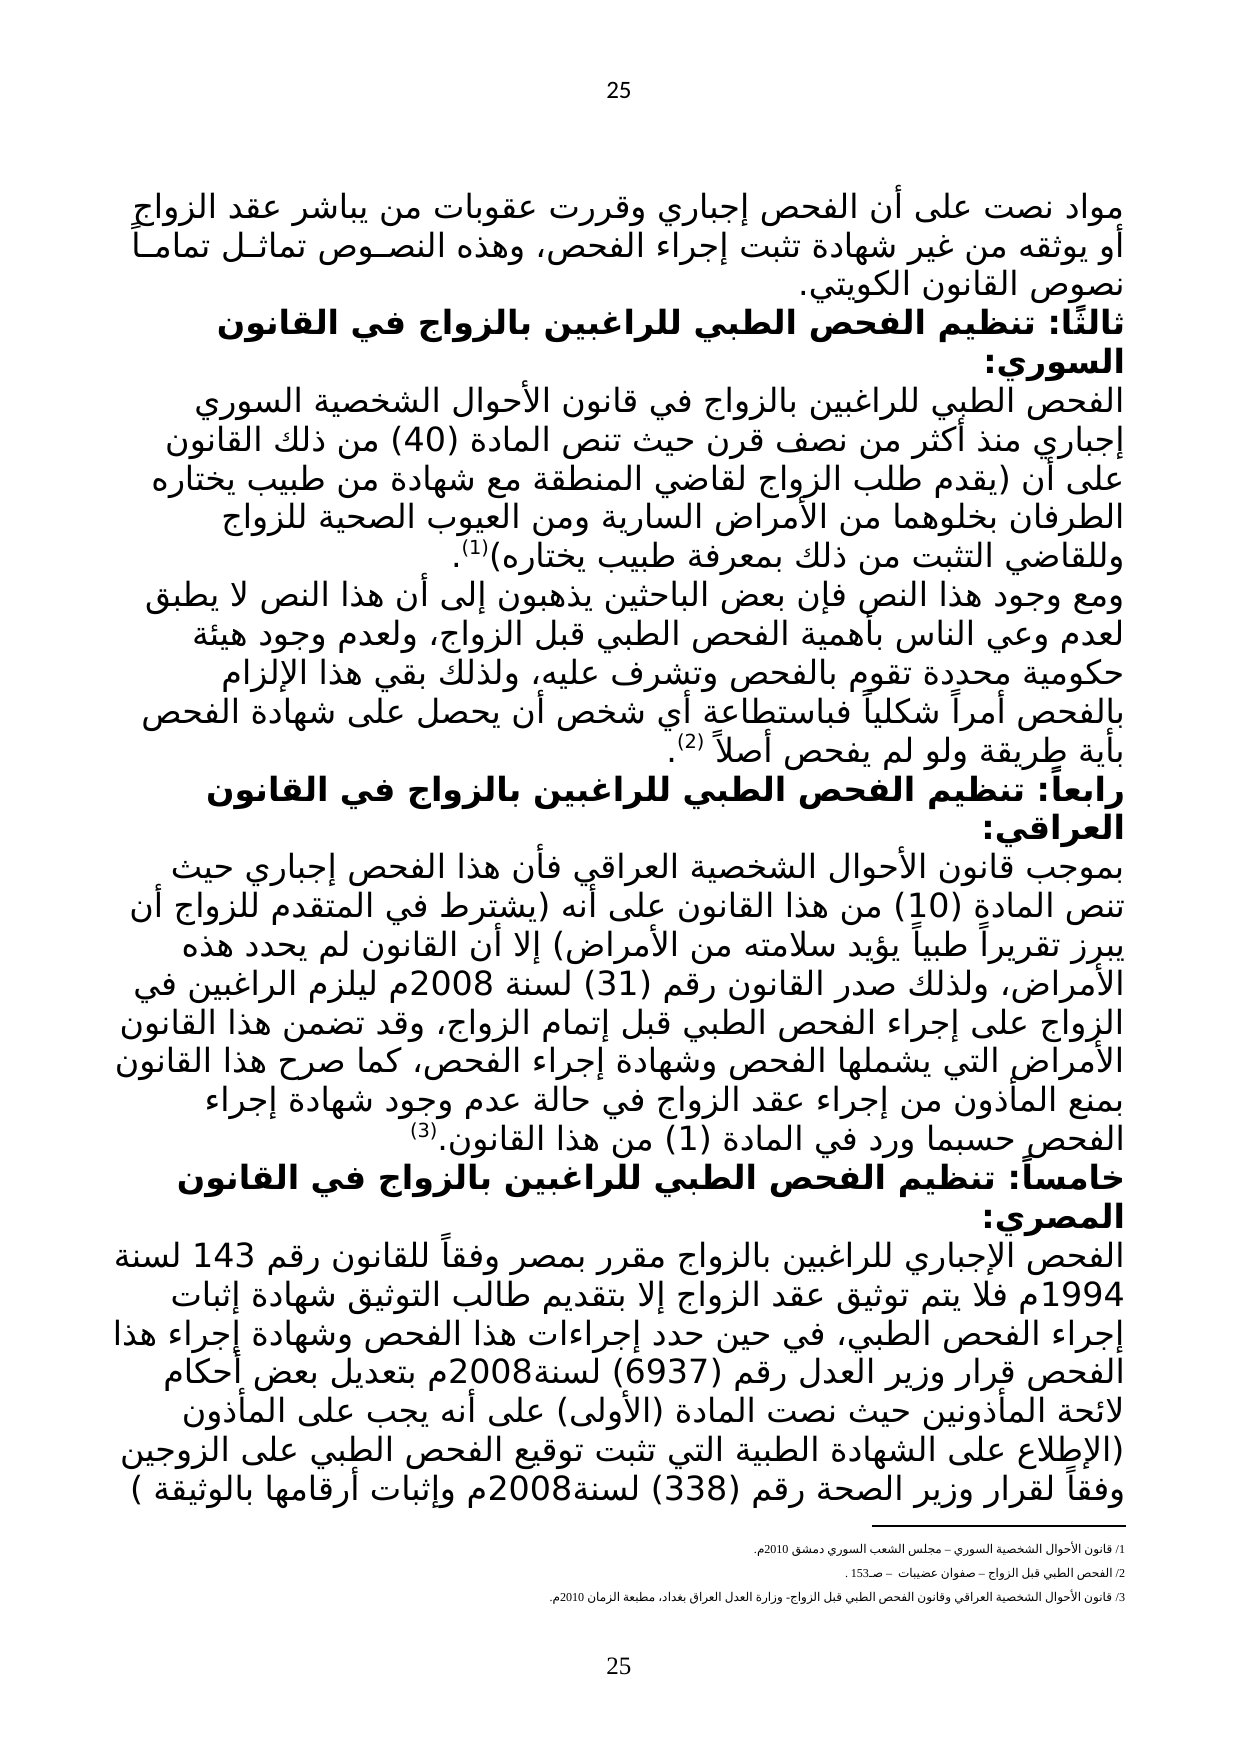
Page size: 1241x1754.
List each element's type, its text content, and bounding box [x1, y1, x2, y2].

text رابعاً: تنظيم الفحص الطبي للراغبين بالزواج في القانون العراقي: [112, 770, 1125, 848]
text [112, 1236, 1125, 1508]
text خامساً: تنظيم الفحص الطبي للراغبين بالزواج في القانون المصري: [112, 1158, 1125, 1236]
text الفحص الطبي للراغبين بالزواج في قانون الأحوال الشخصية السوري إجباري منذ أكثر من نصف قرن حيث تنص المادة (40) من ذلك القانون على أن (يقدم طلب الزواج لقاضي المنطقة مع شهادة من طبيب يختاره الطرفان بخلوهما من الأمراض السارية ومن العيوب الصحية للزواج وللقاضي التثبت من ذلك بمعرفة طبيب يختاره)(). [112, 381, 1125, 576]
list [131, 187, 1125, 304]
text بموجب قانون الأحوال الشخصية العراقي فأن هذا الفحص إجباري حيث تنص المادة (10) من هذا القانون على أنه (يشترط في المتقدم للزواج أن يبرز تقريراً طبياً يؤيد سلامته من الأمراض) إلا أن القانون لم يحدد هذه الأمراض، ولذلك صدر القانون رقم (31) لسنة 2008م ليلزم الراغبين في الزواج على إجراء الفحص الطبي قبل إتمام الزواج، وقد تضمن هذا القانون الأمراض التي يشملها الفحص وشهادة إجراء الفحص، كما صرح هذا القانون بمنع المأذون من إجراء عقد الزواج في حالة عدم وجود شهادة إجراء الفحص حسبما ورد في المادة (1) من هذا القانون.() [112, 848, 1125, 1158]
text ومع وجود هذا النص فإن بعض الباحثين يذهبون إلى أن هذا النص لا يطبق لعدم وعي الناس بأهمية الفحص الطبي قبل الزواج، ولعدم وجود هيئة حكومية محددة تقوم بالفحص وتشرف عليه، ولذلك بقي هذا الإلزام بالفحص أمراً شكلياً فباستطاعة أي شخص أن يحصل على شهادة الفحص بأية طريقة ولو لم يفحص أصلاً (). [112, 576, 1125, 770]
text ثالثًا: تنظيم الفحص الطبي للراغبين بالزواج في القانون السوري: [112, 304, 1125, 381]
